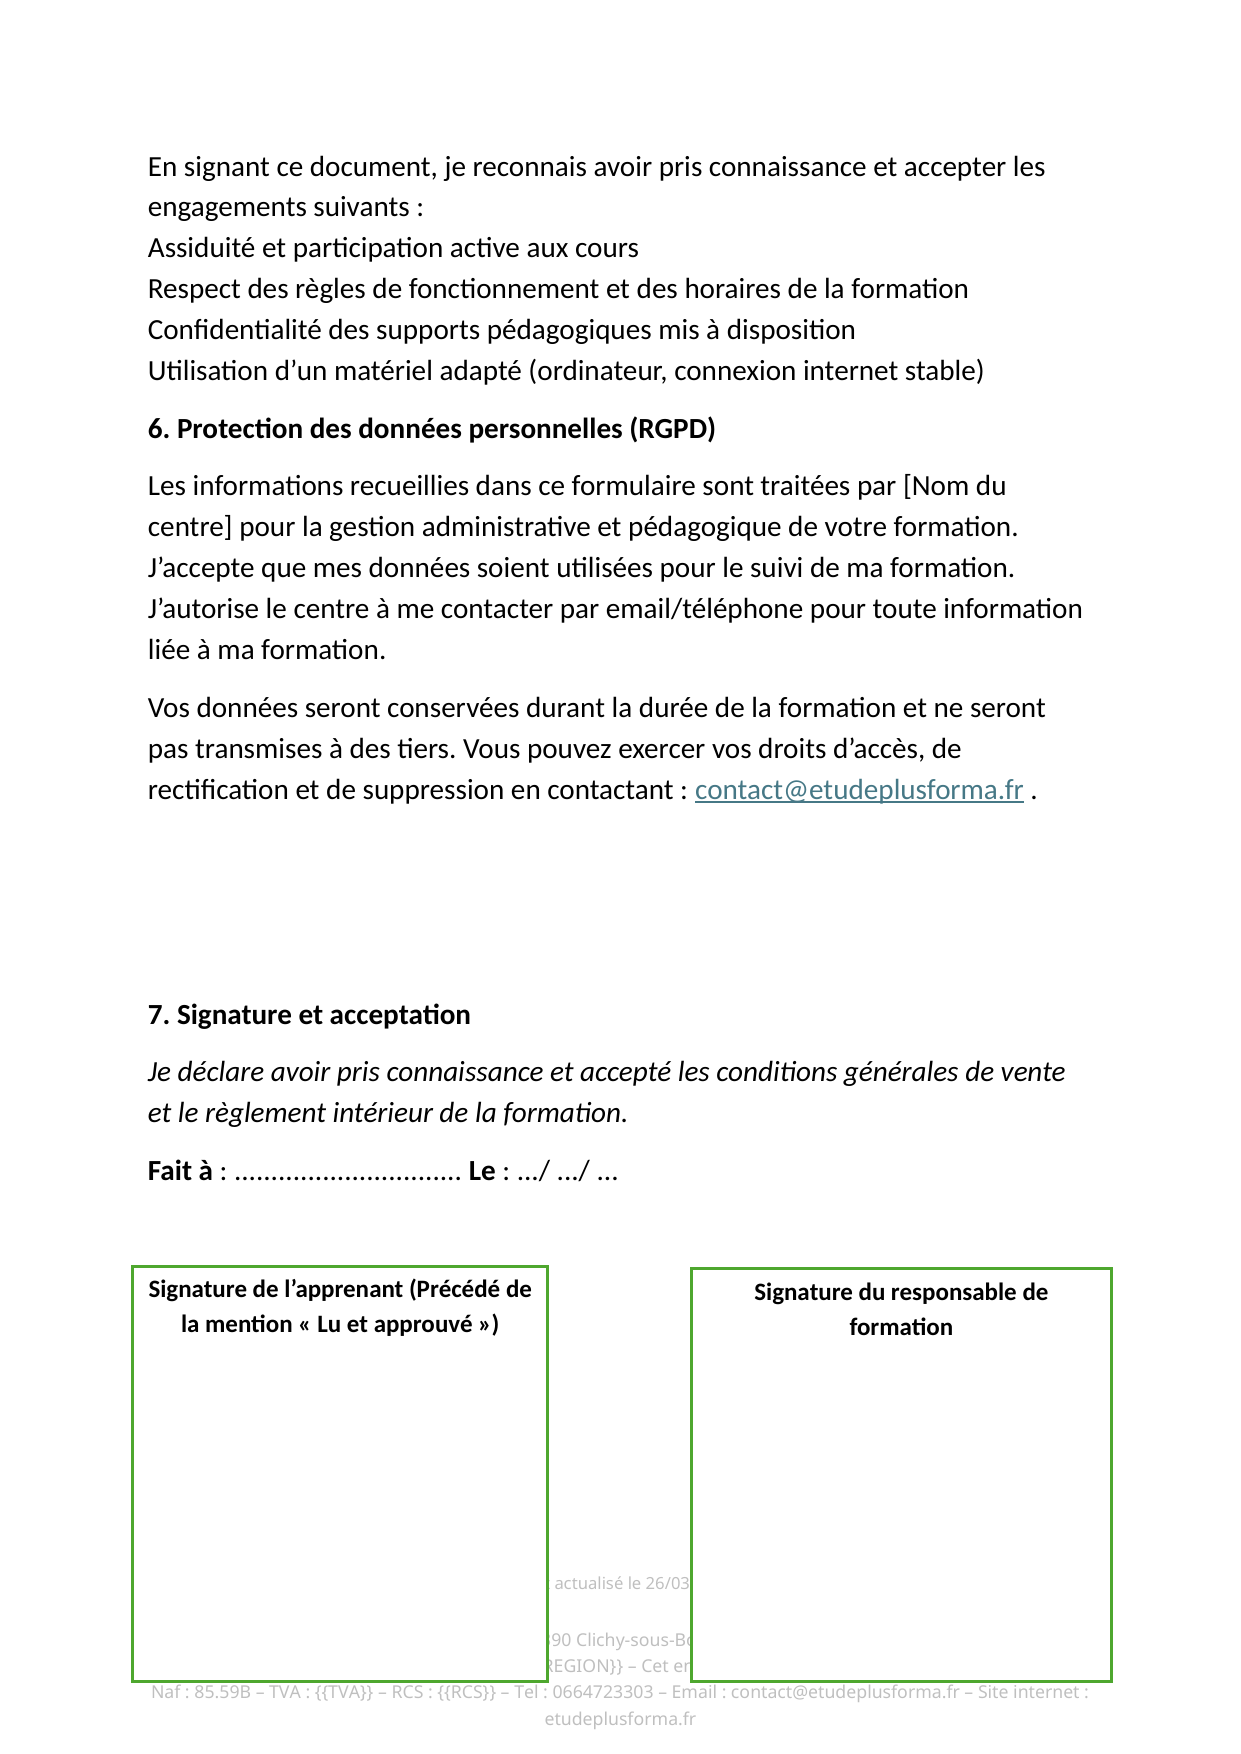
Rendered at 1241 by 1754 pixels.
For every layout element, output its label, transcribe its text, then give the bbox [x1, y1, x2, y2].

text Je déclare avoir pris connaissance et accepté les conditions générales de vente et le règlement intérieur de la formation. [148, 1053, 1093, 1130]
text 6. Protection des données personnelles (RGPD) [148, 410, 1093, 446]
text Fait à : ............................... Le : .../ .../ ... [148, 1152, 1093, 1188]
text Les informations recueillies dans ce formulaire sont traitées par [Nom du centre] pour la gestion administrative et pédagogique de votre formation. J’accepte que mes données soient utilisées pour le suivi de ma formation. J’autorise le centre à me contacter par email/téléphone pour toute information liée à ma formation. [148, 467, 1093, 667]
text Vos données seront conservées durant la durée de la formation et ne seront pas transmises à des tiers. Vous pouvez exercer vos droits d’accès, de rectification et de suppression en contactant : contact@etudeplusforma.fr . [148, 689, 1093, 806]
text En signant ce document, je reconnais avoir pris connaissance et accepter les engagements suivants : Assiduité et participation active aux cours Respect des règles de fonctionnement et des horaires de la formation Confidentialité des supports pédagogiques mis à disposition Utilisation d’un matériel adapté (ordinateur, connexion internet stable) [148, 148, 1093, 388]
text 7. Signature et acceptation [148, 996, 1093, 1031]
